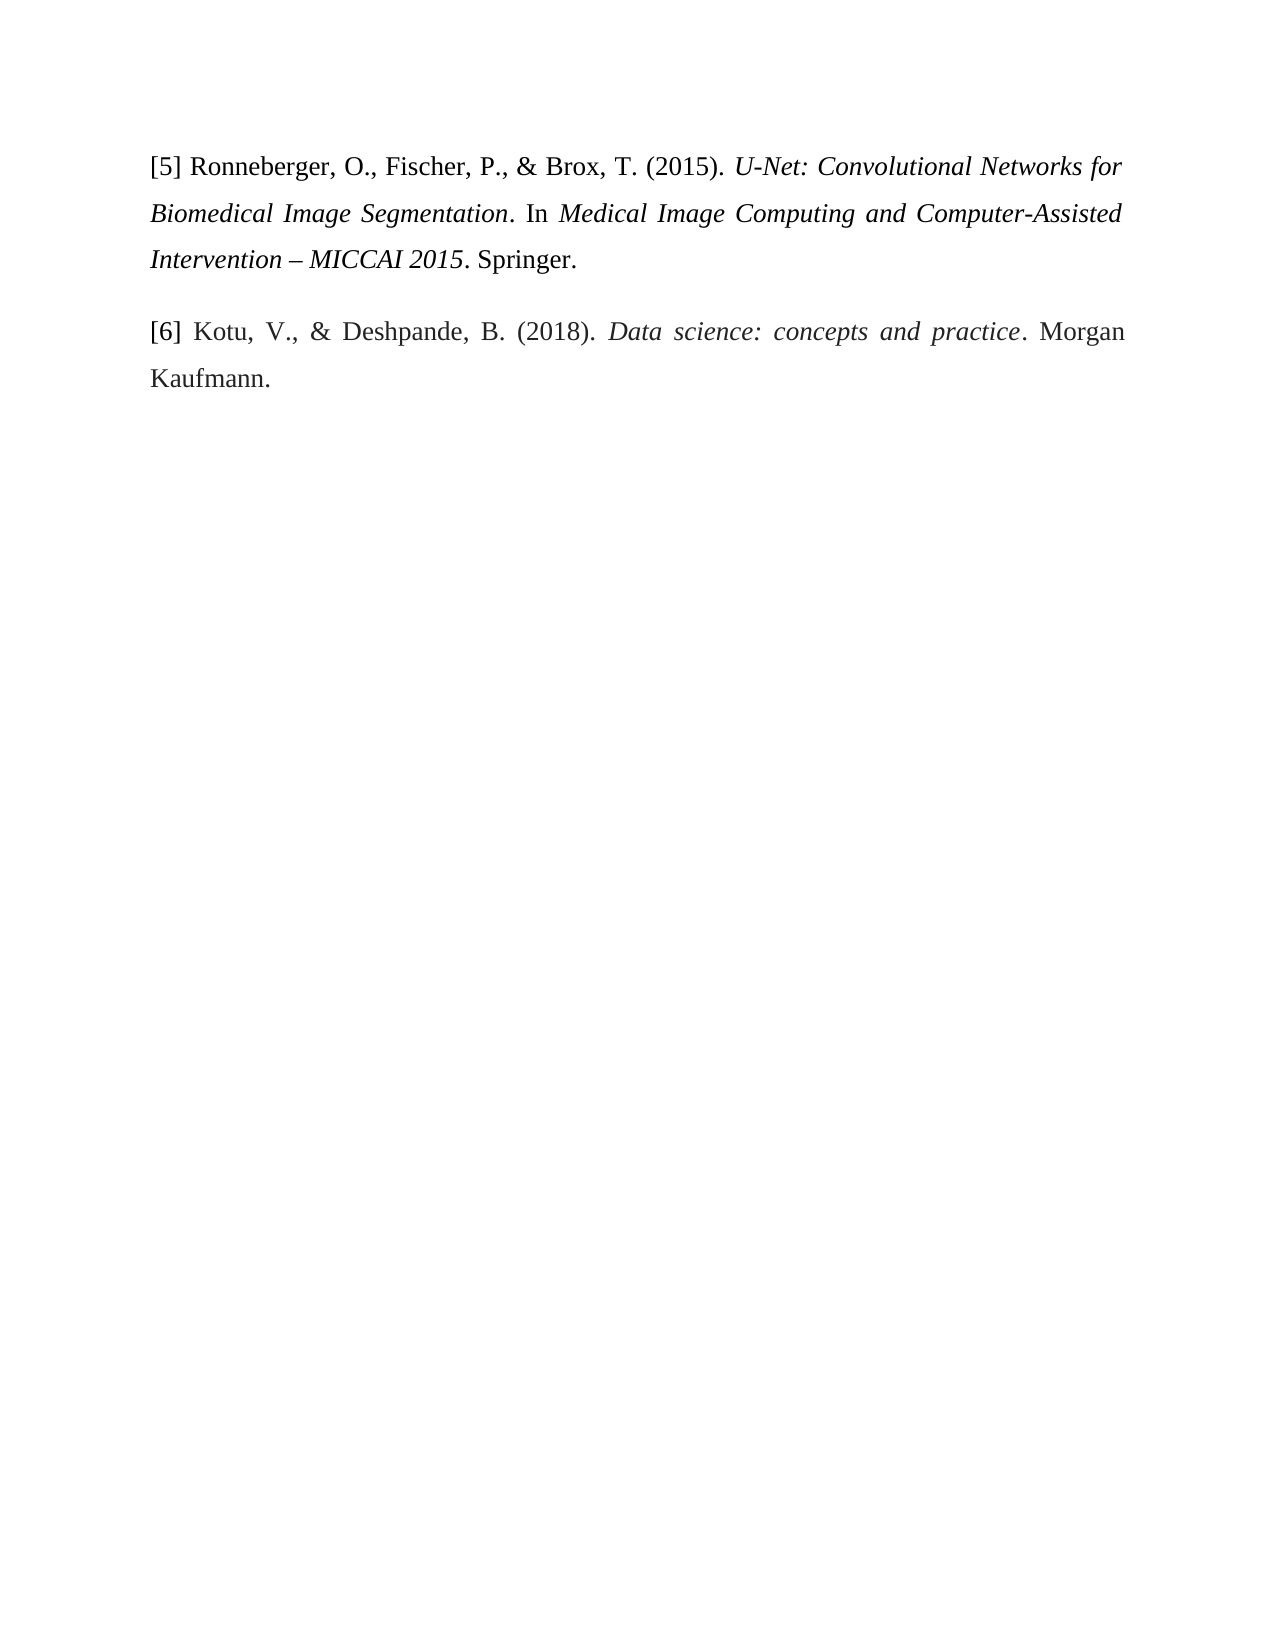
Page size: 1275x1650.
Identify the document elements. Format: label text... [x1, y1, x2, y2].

text [6] Kotu, V., & Deshpande, B. (2018). Data science: concepts and practice. Morgan Kaufmann. [150, 315, 1125, 393]
text [5] Ronneberger, O., Fischer, P., & Brox, T. (2015). U-Net: Convolutional Networks for Biomedical Image Segmentation. In Medical Image Computing and Computer-Assisted Intervention – MICCAI 2015. Springer. [150, 150, 1125, 274]
